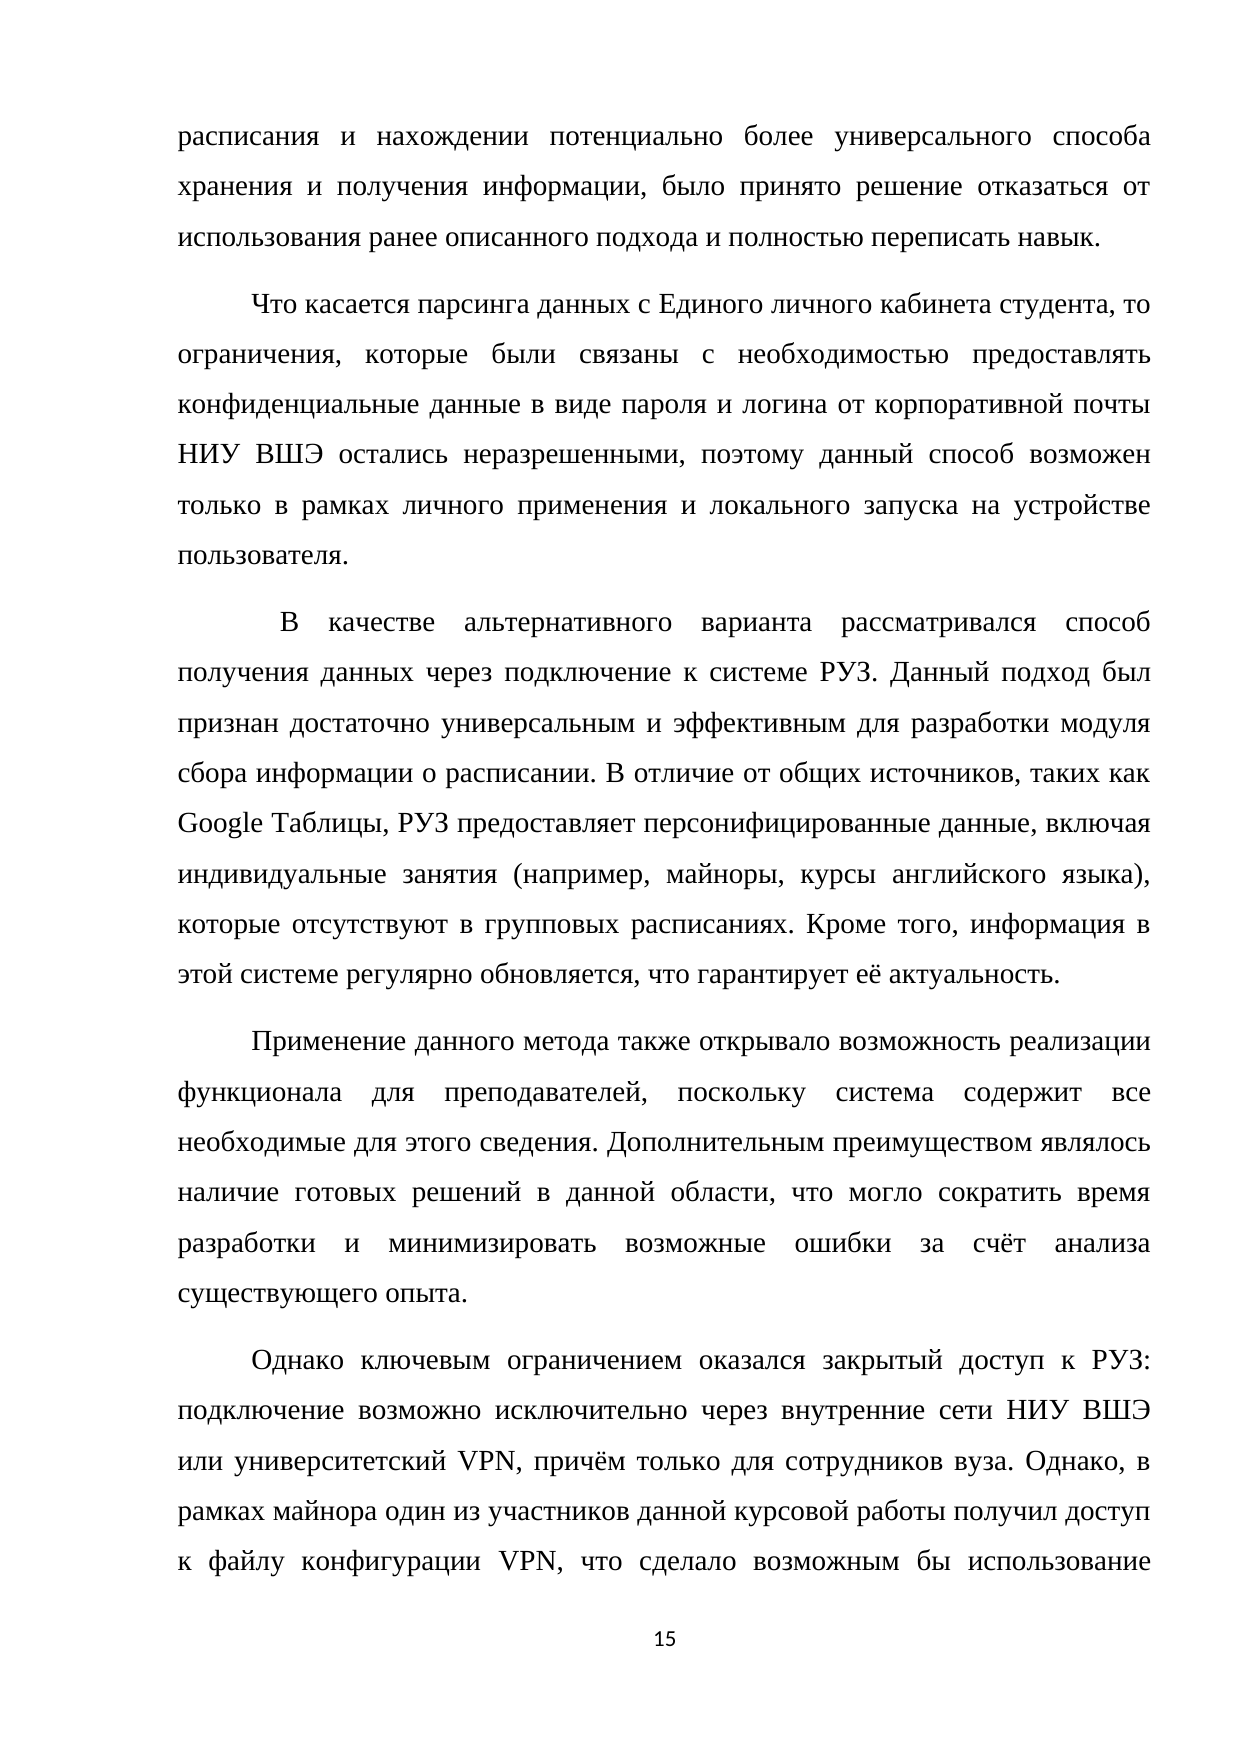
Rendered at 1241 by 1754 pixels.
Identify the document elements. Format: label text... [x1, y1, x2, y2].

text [177, 1342, 1152, 1577]
text Применение данного метода также открывало возможность реализации функционала для преподавателей, поскольку система содержит все необходимые для этого сведения. Дополнительным преимуществом являлось наличие готовых решений в данной области, что могло сократить время разработки и минимизировать возможные ошибки за счёт анализа существующего опыта. [177, 1023, 1152, 1308]
text В качестве альтернативного варианта рассматривался способ получения данных через подключение к системе РУЗ. Данный подход был признан достаточно универсальным и эффективным для разработки модуля сбора информации о расписании. В отличие от общих источников, таких как Google Таблицы, РУЗ предоставляет персонифицированные данные, включая индивидуальные занятия (например, майноры, курсы английского языка), которые отсутствуют в групповых расписаниях. Кроме того, информация в этой системе регулярно обновляется, что гарантирует её актуальность. [177, 604, 1152, 990]
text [177, 118, 1152, 252]
text Что касается парсинга данных с Единого личного кабинета студента, то ограничения, которые были связаны с необходимостью предоставлять конфиденциальные данные в виде пароля и логина от корпоративной почты НИУ ВШЭ остались неразрешенными, поэтому данный способ возможен только в рамках личного применения и локального запуска на устройстве пользователя. [177, 286, 1152, 571]
